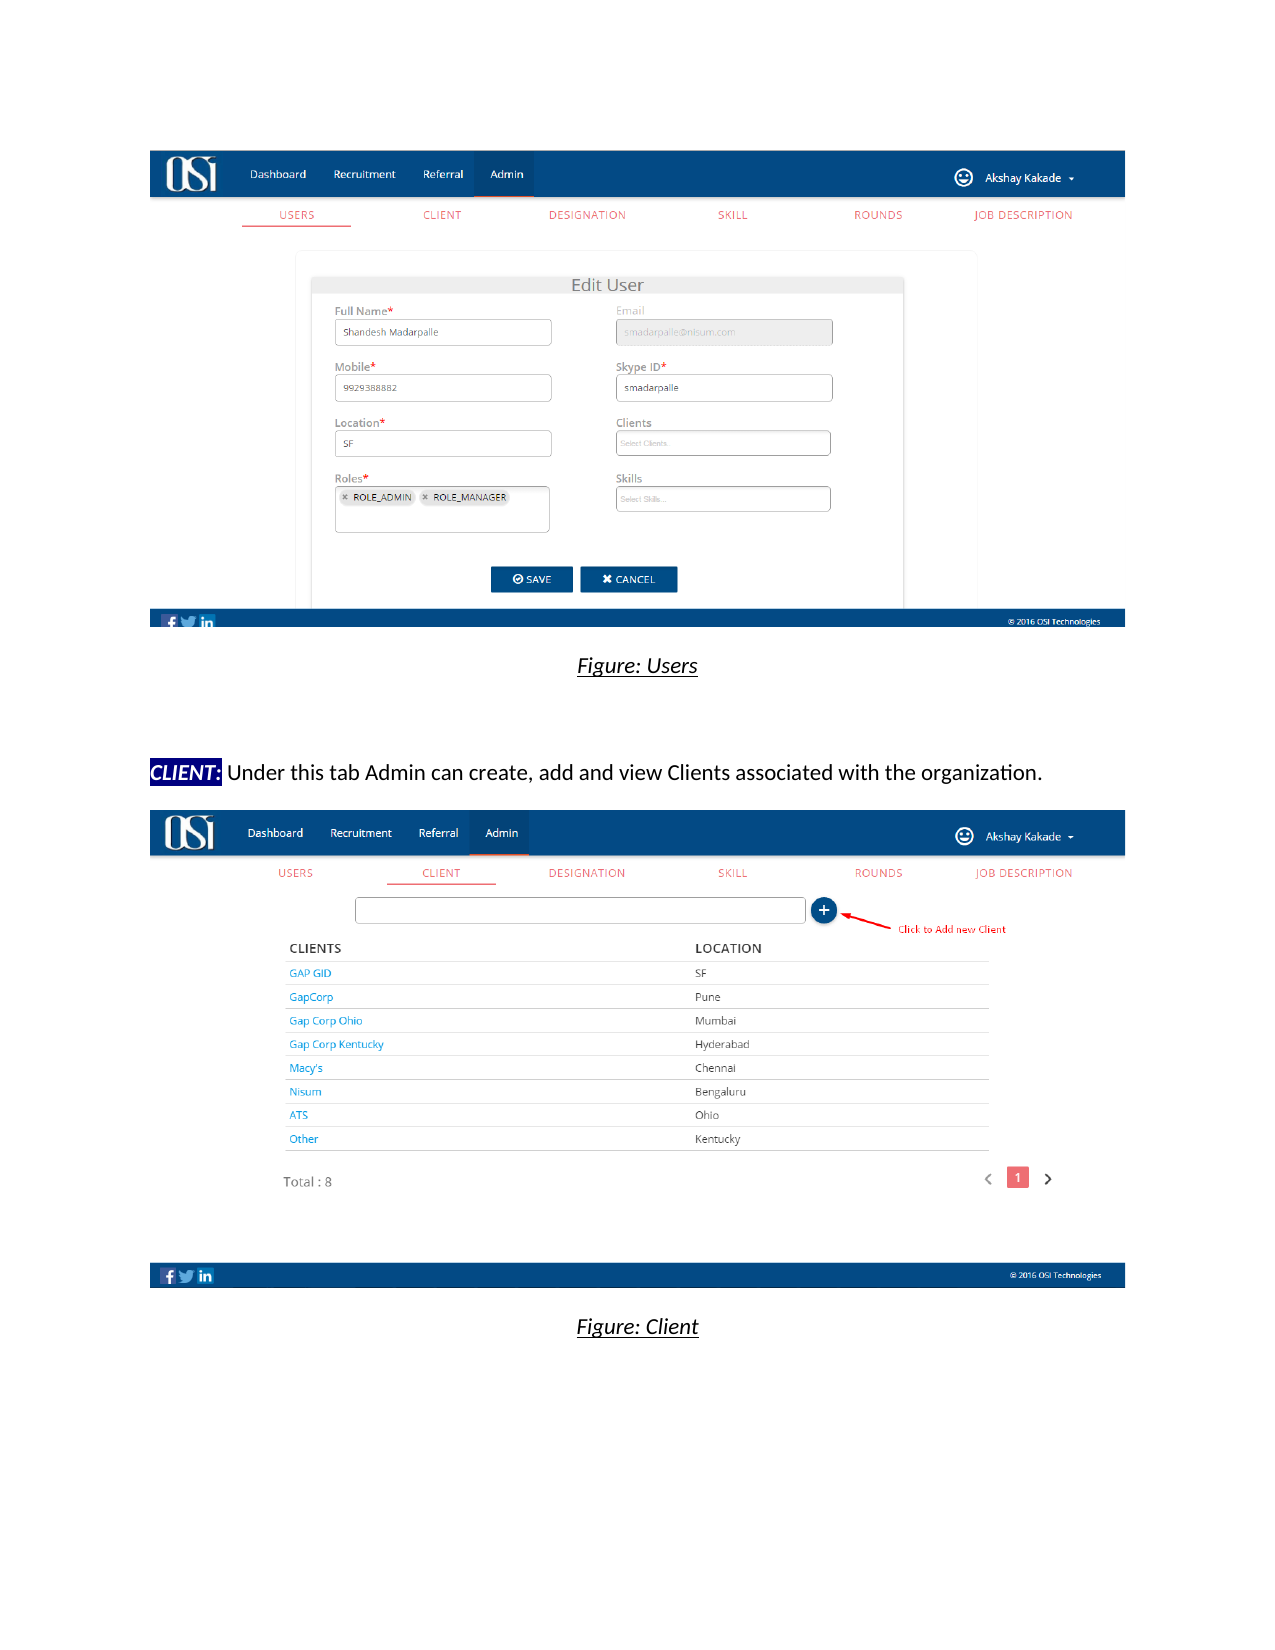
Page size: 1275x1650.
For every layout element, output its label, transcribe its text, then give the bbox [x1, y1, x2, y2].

text Figure: Client [150, 1312, 1125, 1341]
picture [150, 150, 1125, 627]
text CLIENT: Under this tab Admin can create, add and view Clients associated with the organization. [222, 758, 1125, 786]
text Figure: Users [150, 652, 1125, 680]
picture [150, 810, 1125, 1288]
